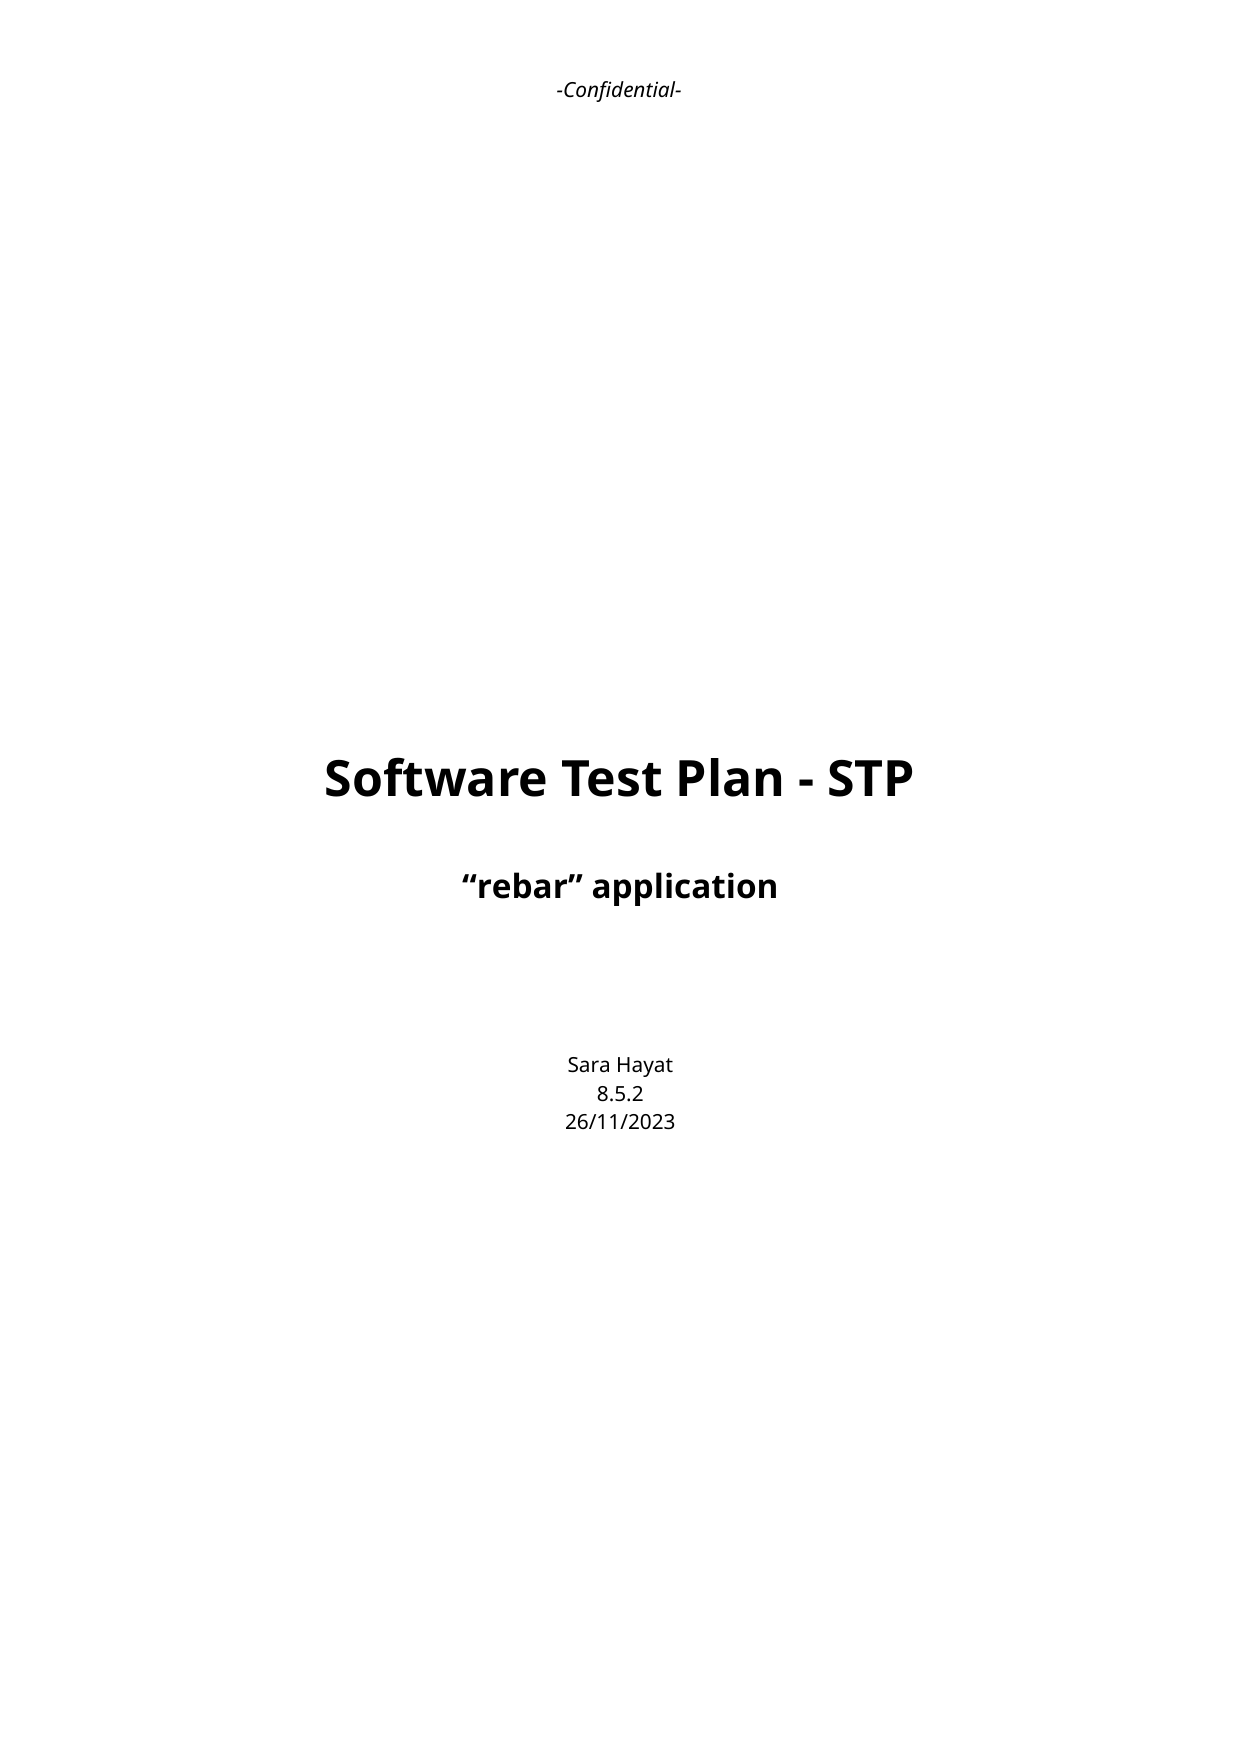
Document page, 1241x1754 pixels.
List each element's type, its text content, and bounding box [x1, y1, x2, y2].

title Software Test Plan - STP [187, 743, 1053, 811]
text “rebar” application [187, 863, 1053, 908]
text 8.5.2 [187, 1079, 1053, 1107]
text 26/11/2023 [187, 1107, 1053, 1136]
text Sara Hayat [187, 1050, 1053, 1079]
